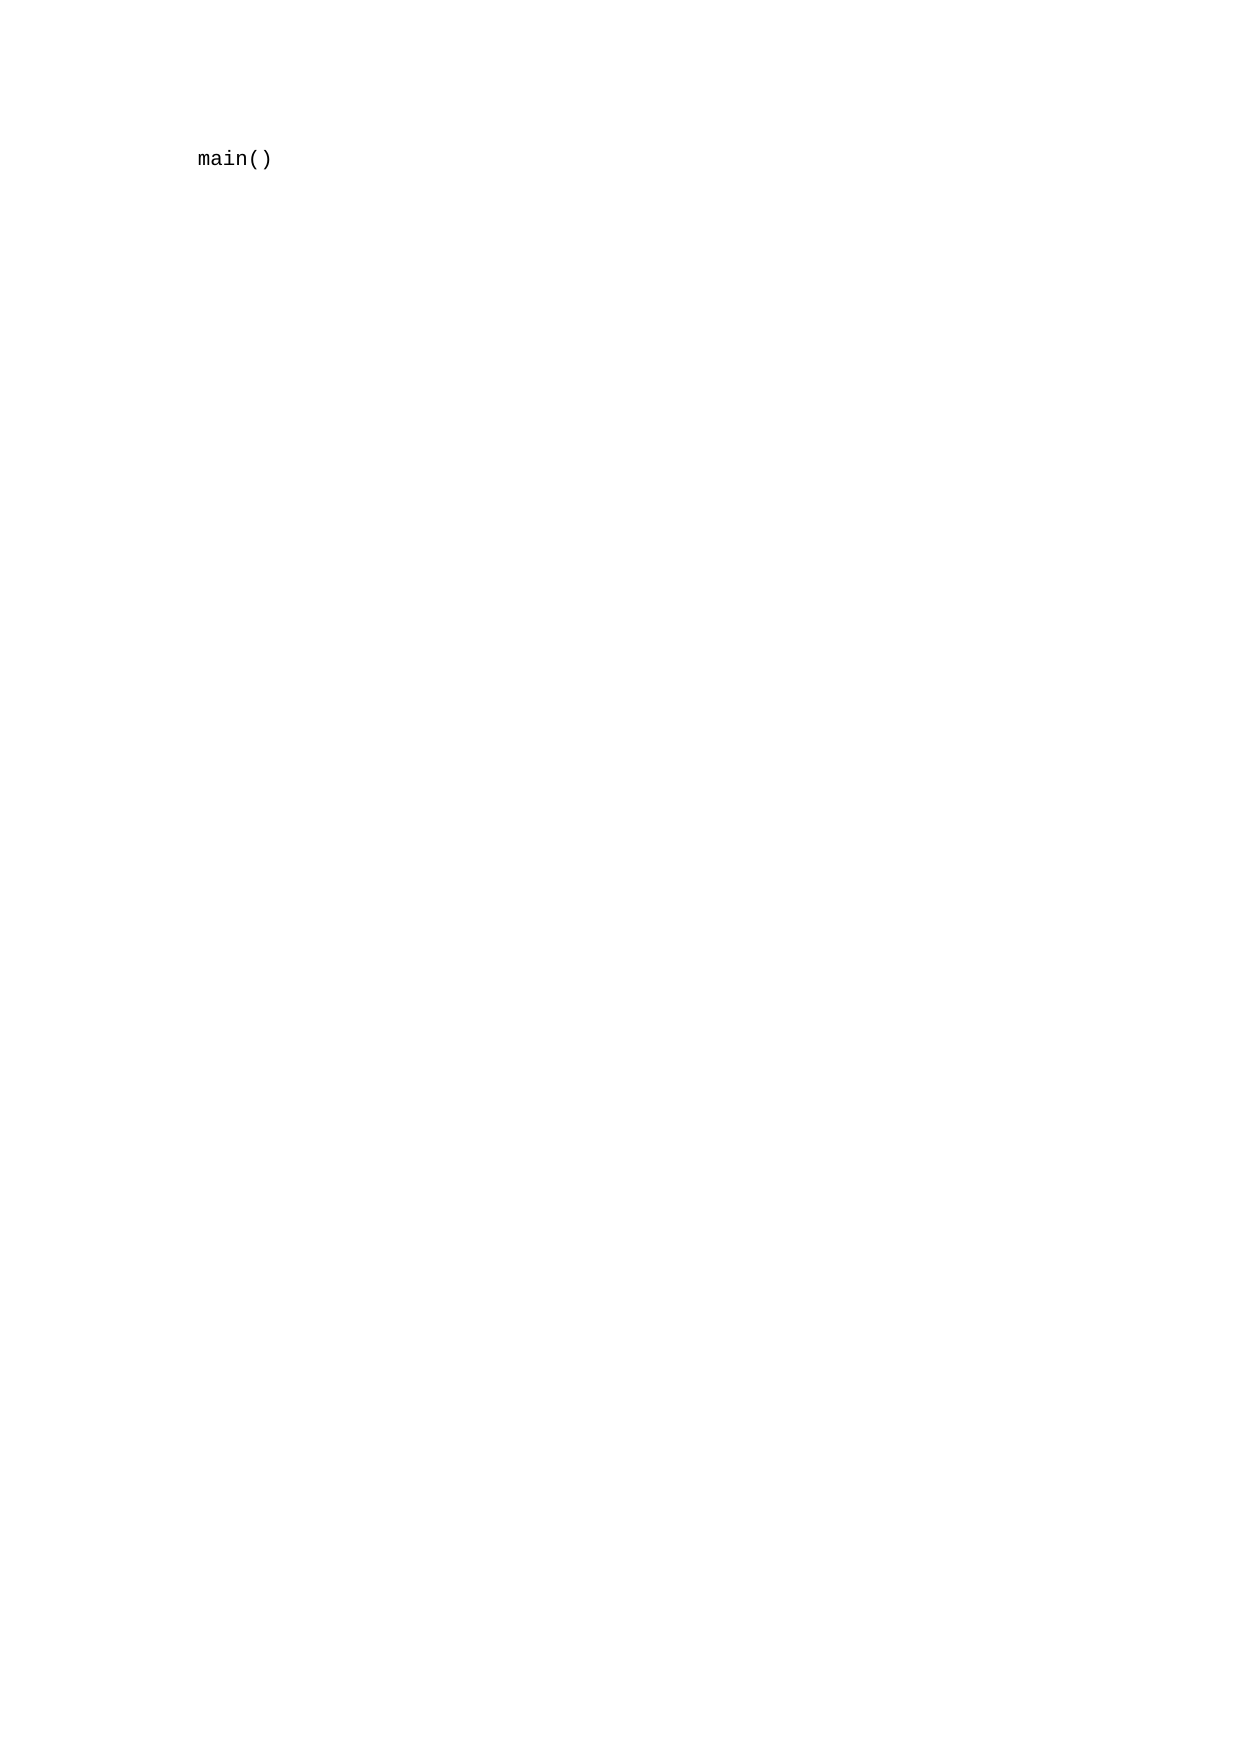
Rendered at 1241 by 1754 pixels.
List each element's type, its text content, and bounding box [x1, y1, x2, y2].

text main() [148, 148, 1092, 171]
